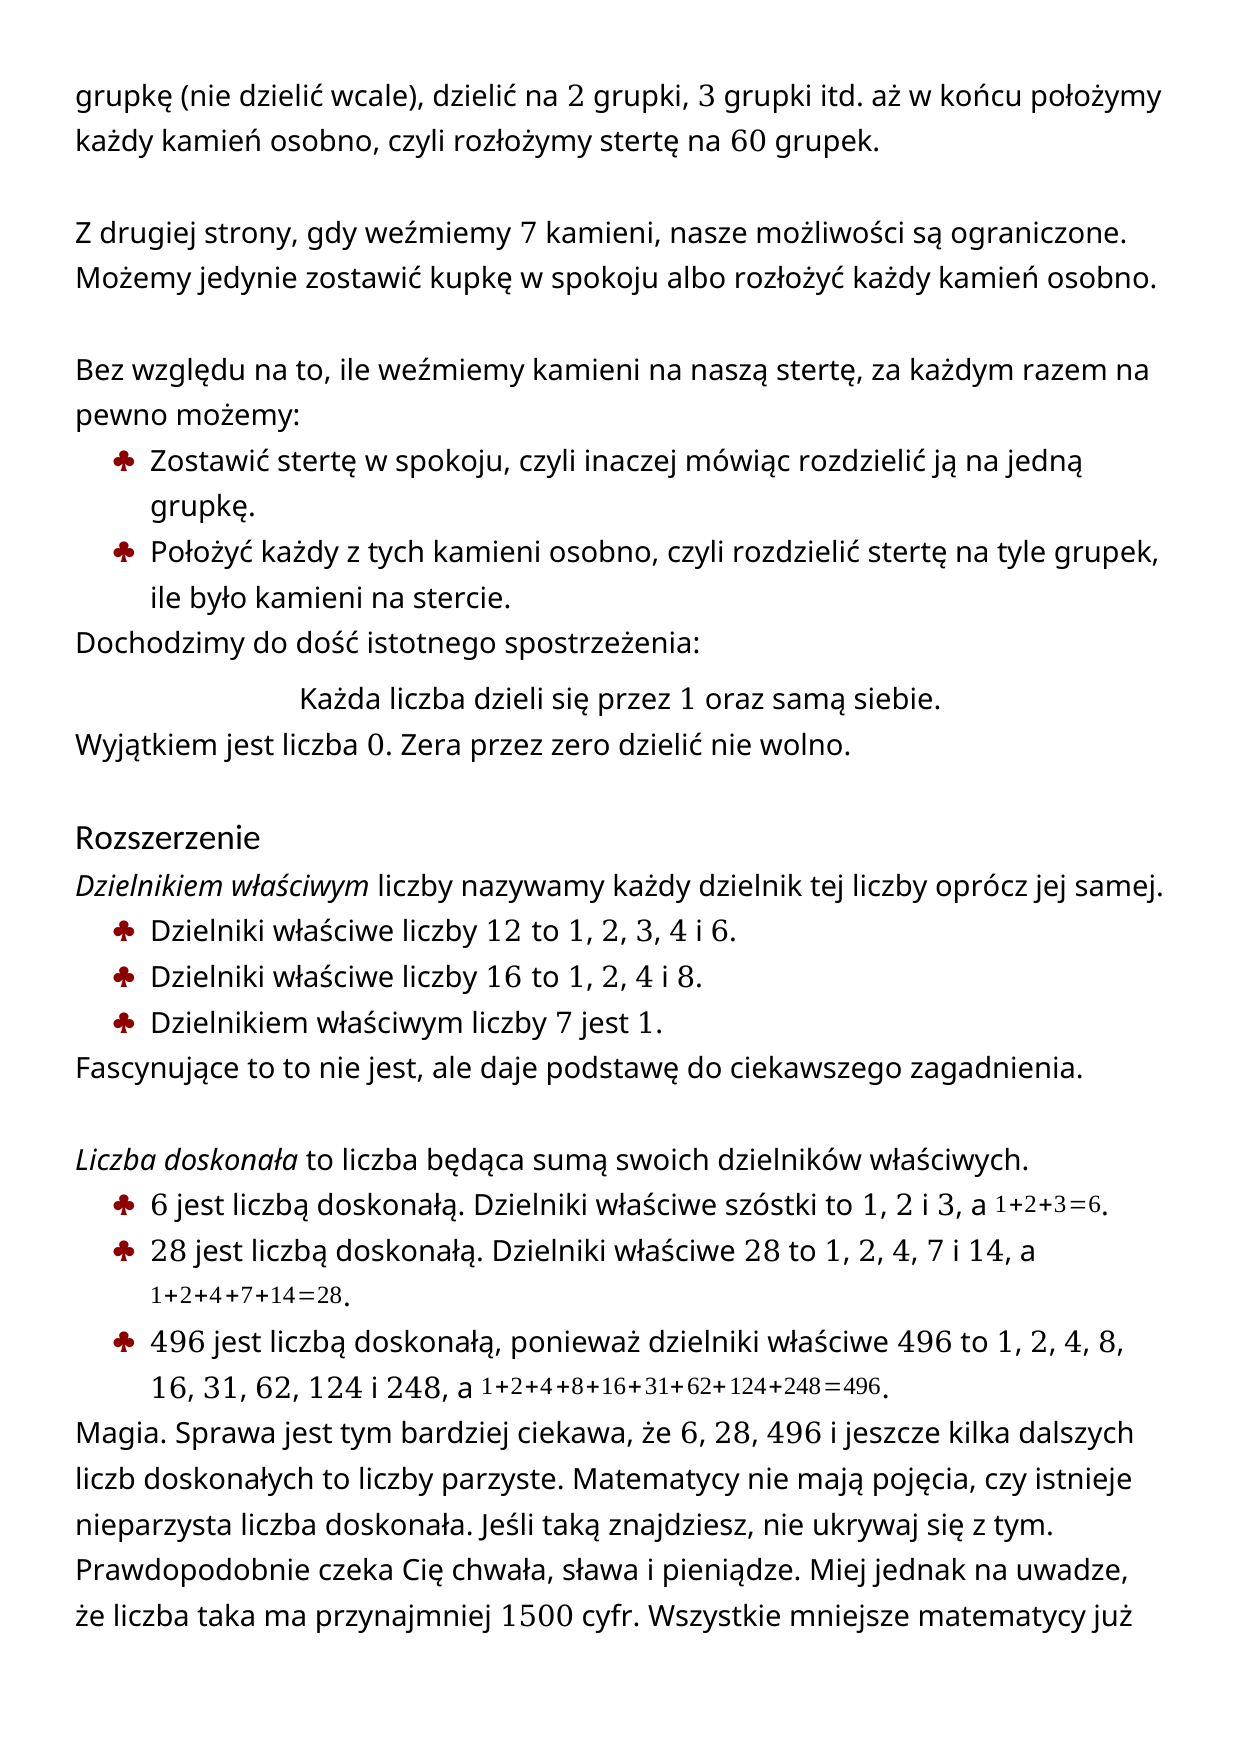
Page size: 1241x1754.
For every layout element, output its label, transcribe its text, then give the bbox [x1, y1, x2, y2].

text Wyjątkiem jest liczba 0. Zera przez zero dzielić nie wolno. [75, 724, 1165, 764]
list Dzielnikiem właściwym liczby 7 jest 1. [112, 1002, 1165, 1042]
text Liczba doskonała to liczba będąca sumą swoich dzielników właściwych. [75, 1139, 1165, 1178]
list . [150, 1276, 1165, 1315]
list Położyć każdy z tych kamieni osobno, czyli rozdzielić stertę na tyle grupek, ile było kamieni na stercie. [112, 531, 1165, 617]
text Z drugiej strony, gdy weźmiemy 7 kamieni, nasze możliwości są ograniczone. Możemy jedynie zostawić kupkę w spokoju albo rozłożyć każdy kamień osobno. [75, 212, 1165, 297]
list Dzielniki właściwe liczby 12 to 1, 2, 3, 4 i 6. [112, 911, 1165, 950]
list 28 jest liczbą doskonałą. Dzielniki właściwe 28 to 1, 2, 4, 7 i 14, a [112, 1230, 1165, 1270]
list Dzielniki właściwe liczby 16 to 1, 2, 4 i 8. [112, 956, 1165, 996]
text Rozszerzenie [75, 815, 1165, 859]
list 6 jest liczbą doskonałą. Dzielniki właściwe szóstki to 1, 2 i 3, a . [112, 1184, 1165, 1224]
list 496 jest liczbą doskonałą, ponieważ dzielniki właściwe 496 to 1, 2, 4, 8, 16, 31, 62, 124 i 248, a . [112, 1321, 1165, 1407]
text Dzielnikiem właściwym liczby nazywamy każdy dzielnik tej liczby oprócz jej samej. [75, 865, 1165, 905]
text Fascynujące to to nie jest, ale daje podstawę do ciekawszego zagadnienia. [75, 1048, 1165, 1087]
text Bez względu na to, ile weźmiemy kamieni na naszą stertę, za każdym razem na pewno możemy: [75, 349, 1165, 434]
text Dochodzimy do dość istotnego spostrzeżenia: [75, 622, 1165, 662]
text Każda liczba dzieli się przez 1 oraz samą siebie. [75, 678, 1165, 718]
list Zostawić stertę w spokoju, czyli inaczej mówiąc rozdzielić ją na jedną grupkę. [112, 440, 1165, 525]
